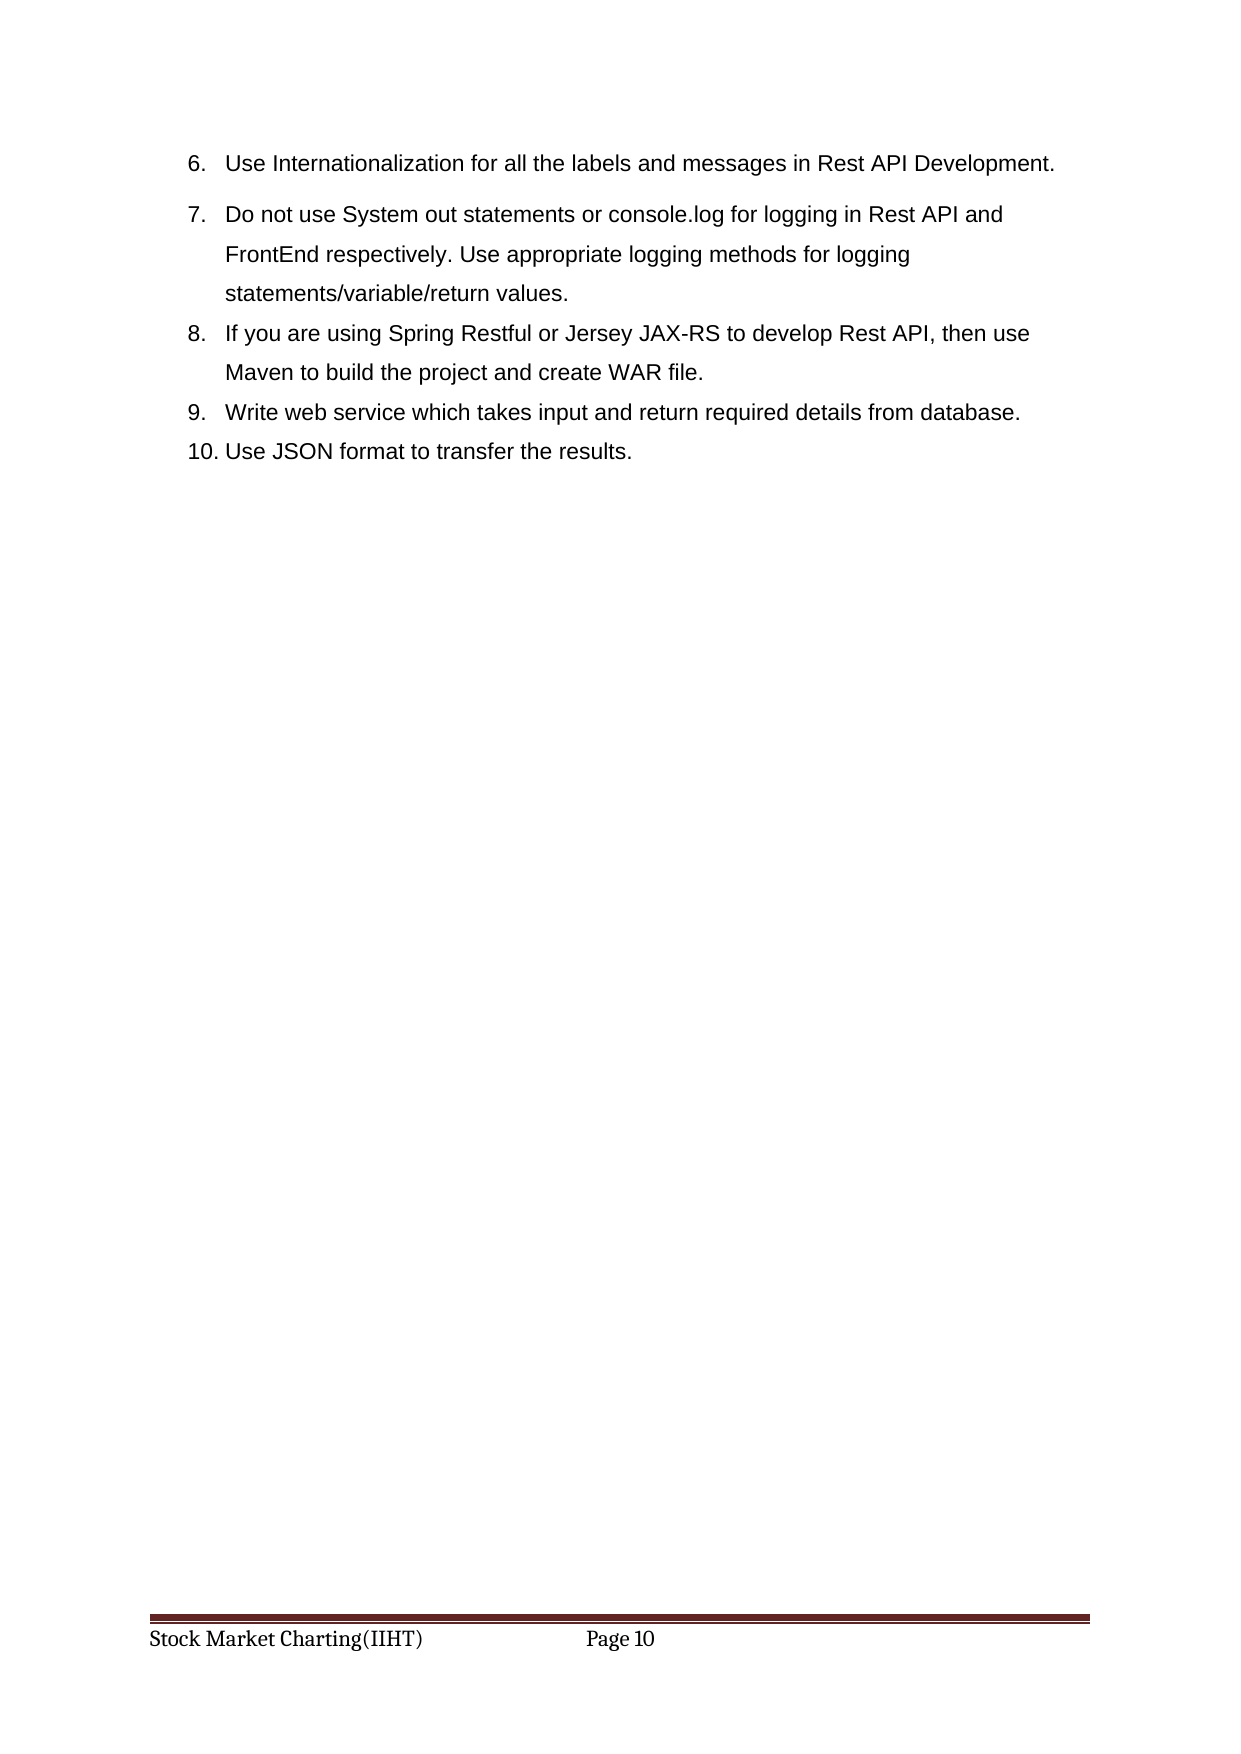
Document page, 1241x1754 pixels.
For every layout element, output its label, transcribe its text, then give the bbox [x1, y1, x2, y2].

list Do not use System out statements or console.log for logging in Rest API and FrontEnd respectively. Use appropriate logging methods for logging statements/variable/return values. [187, 201, 1090, 307]
list If you are using Spring Restful or Jersey JAX-RS to develop Rest API, then use Maven to build the project and create WAR file. [187, 320, 1090, 386]
list Use Internationalization for all the labels and messages in Rest API Development. [187, 150, 1078, 176]
list Write web service which takes input and return required details from database. [187, 399, 1090, 425]
list Use JSON format to transfer the results. [187, 438, 1090, 464]
